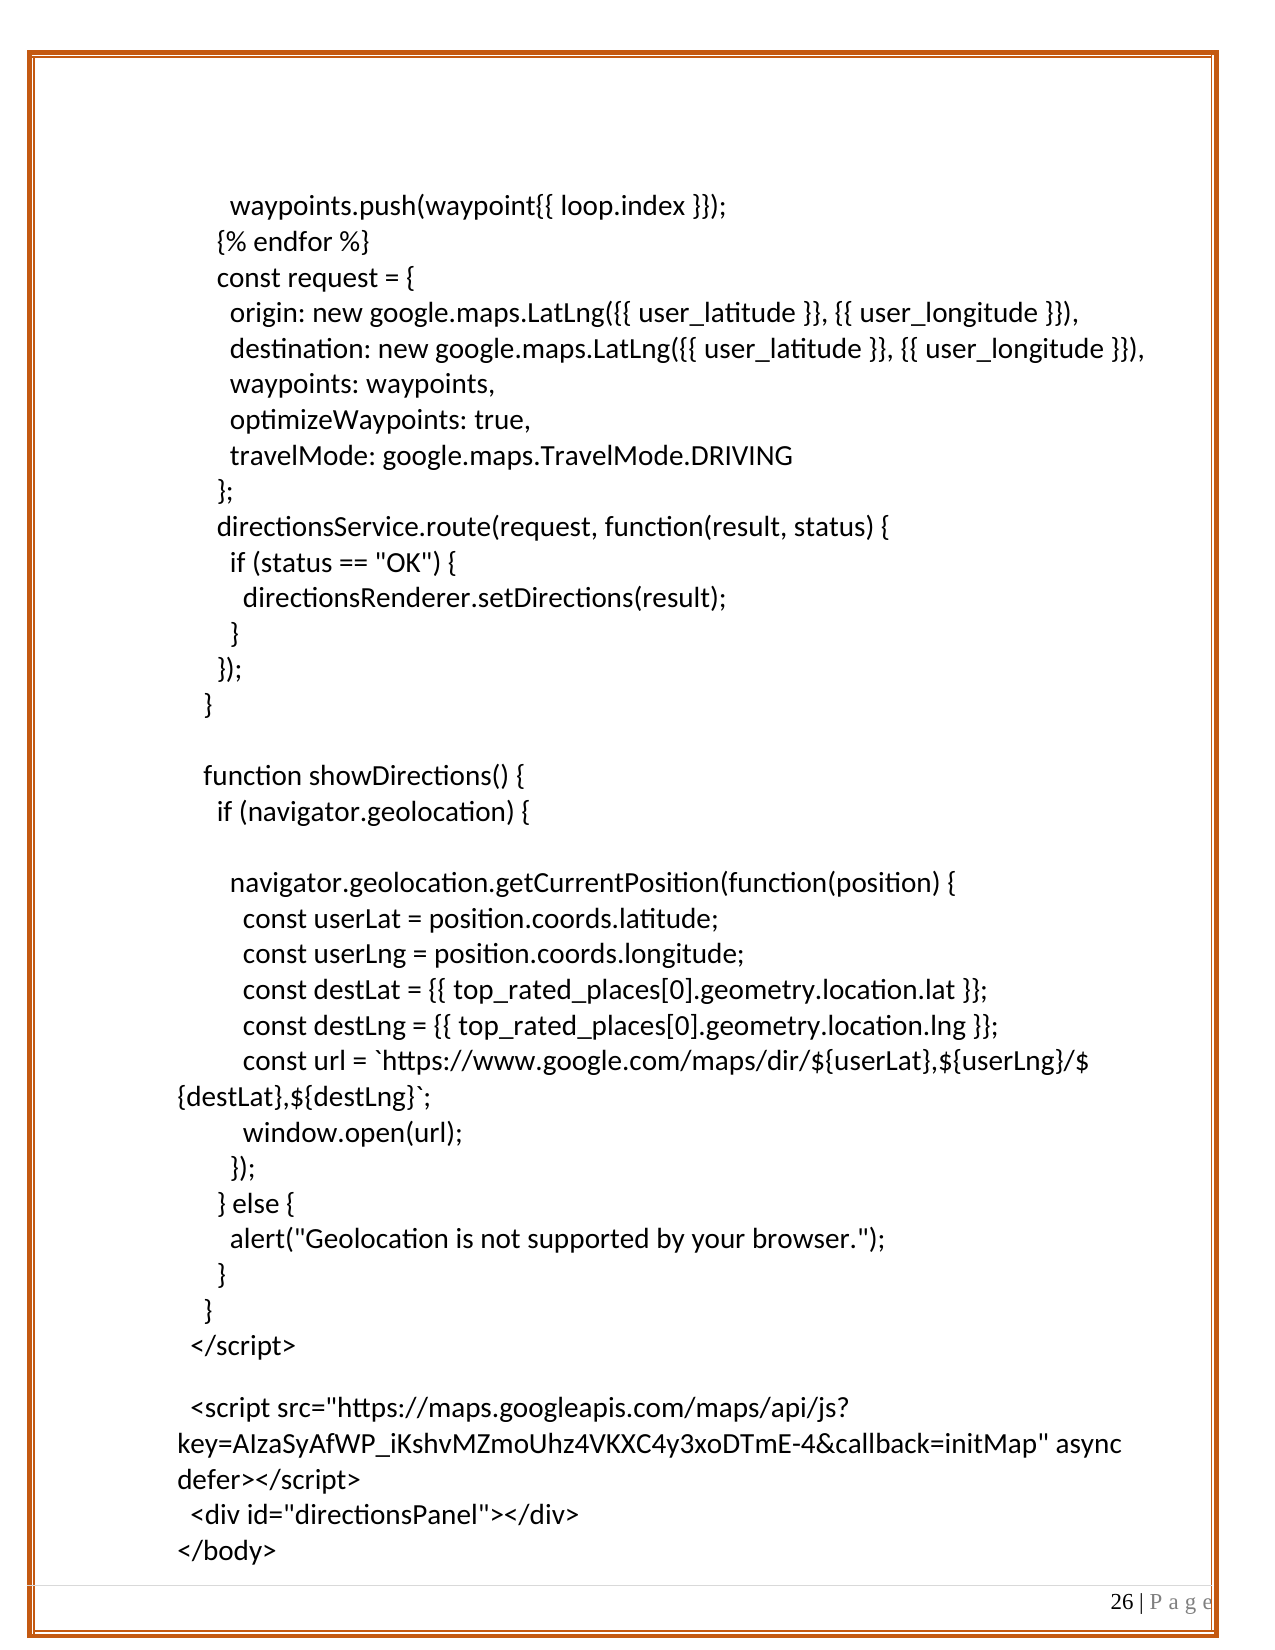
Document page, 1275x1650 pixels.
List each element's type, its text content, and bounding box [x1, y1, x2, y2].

text if (status == "OK") { [177, 544, 1153, 579]
text } [177, 686, 1153, 722]
text } [177, 615, 1153, 651]
text navigator.geolocation.getCurrentPosition(function(position) { [177, 864, 1153, 900]
text function showDirections() { [177, 757, 1153, 793]
text const url = `https://www.google.com/maps/dir/${userLat},${userLng}/${destLat},${destLng}`; [177, 1042, 1153, 1114]
text } [177, 1256, 1153, 1292]
text alert("Geolocation is not supported by your browser."); [177, 1221, 1153, 1256]
text travelMode: google.maps.TravelMode.DRIVING [177, 437, 1153, 472]
text origin: new google.maps.LatLng({{ user_latitude }}, {{ user_longitude }}), [177, 294, 1153, 330]
text </body> [177, 1532, 1153, 1568]
text }); [177, 1149, 1153, 1185]
text {% endfor %} [177, 223, 1153, 259]
text directionsRenderer.setDirections(result); [177, 579, 1153, 615]
text optimizeWaypoints: true, [177, 401, 1153, 437]
text const userLng = position.coords.longitude; [177, 936, 1153, 971]
text destination: new google.maps.LatLng({{ user_latitude }}, {{ user_longitude }}), [177, 330, 1153, 366]
text } else { [177, 1185, 1153, 1221]
text <div id="directionsPanel"></div> [177, 1496, 1153, 1532]
text if (navigator.geolocation) { [177, 793, 1153, 829]
text waypoints: waypoints, [177, 366, 1153, 401]
text }); [177, 651, 1153, 686]
text const destLat = {{ top_rated_places[0].geometry.location.lat }}; [177, 971, 1153, 1007]
text } [177, 1292, 1153, 1327]
text }; [177, 472, 1153, 508]
text const destLng = {{ top_rated_places[0].geometry.location.lng }}; [177, 1007, 1153, 1042]
text <script src="https://maps.googleapis.com/maps/api/js?key=AIzaSyAfWP_iKshvMZmoUhz4VKXC4y3xoDTmE-4&callback=initMap" async defer></script> [177, 1389, 1153, 1496]
text const userLat = position.coords.latitude; [177, 900, 1153, 936]
text waypoints.push(waypoint{{ loop.index }}); [177, 187, 1153, 223]
text </script> [177, 1327, 1153, 1363]
text window.open(url); [177, 1114, 1153, 1149]
text directionsService.route(request, function(result, status) { [177, 508, 1153, 544]
text const request = { [177, 259, 1153, 294]
